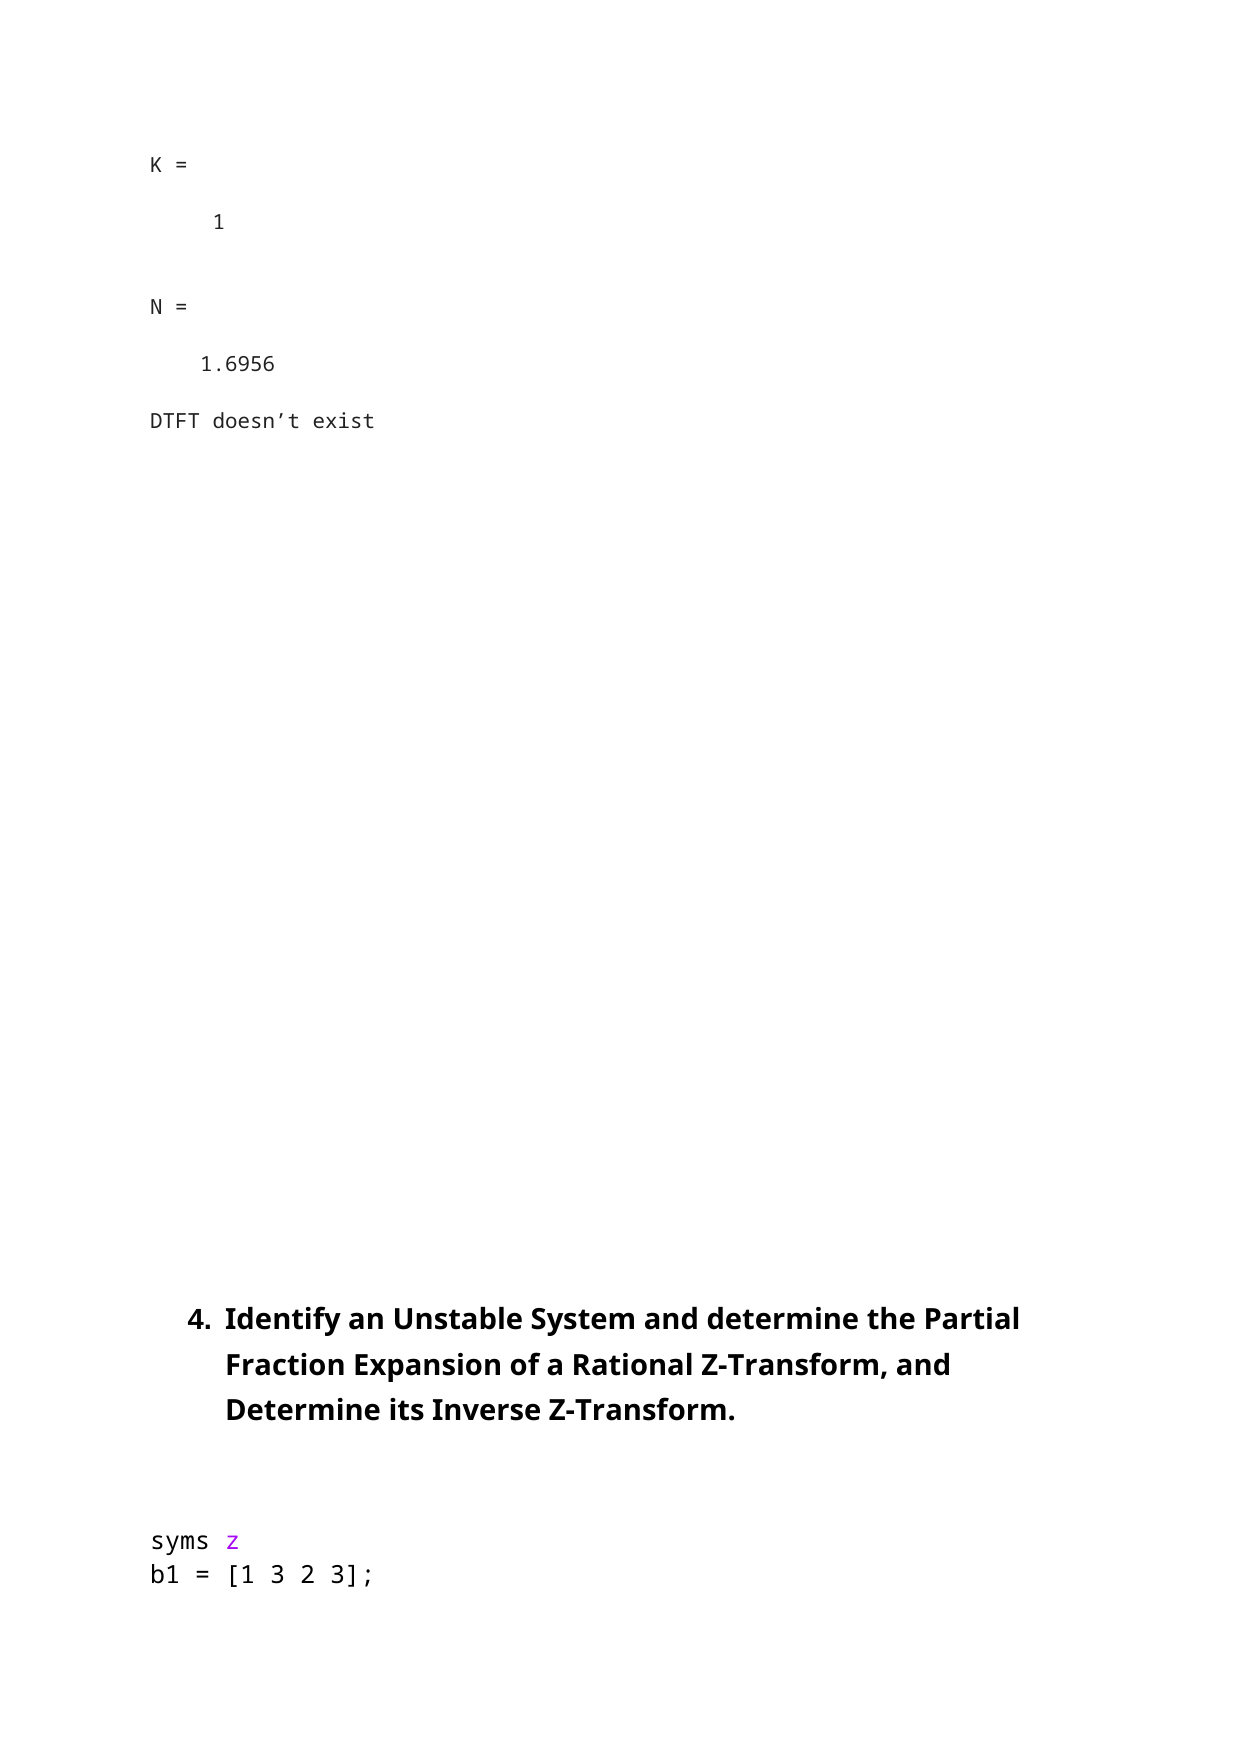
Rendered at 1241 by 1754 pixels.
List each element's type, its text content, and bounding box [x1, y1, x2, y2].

text syms z [150, 1522, 1090, 1557]
text b1 = [1 3 2 3]; [150, 1557, 1090, 1591]
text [150, 150, 1090, 434]
list Identify an Unstable System and determine the Partial Fraction Expansion of a Rational Z-Transform, and Determine its Inverse Z-Transform. [187, 1298, 1090, 1429]
